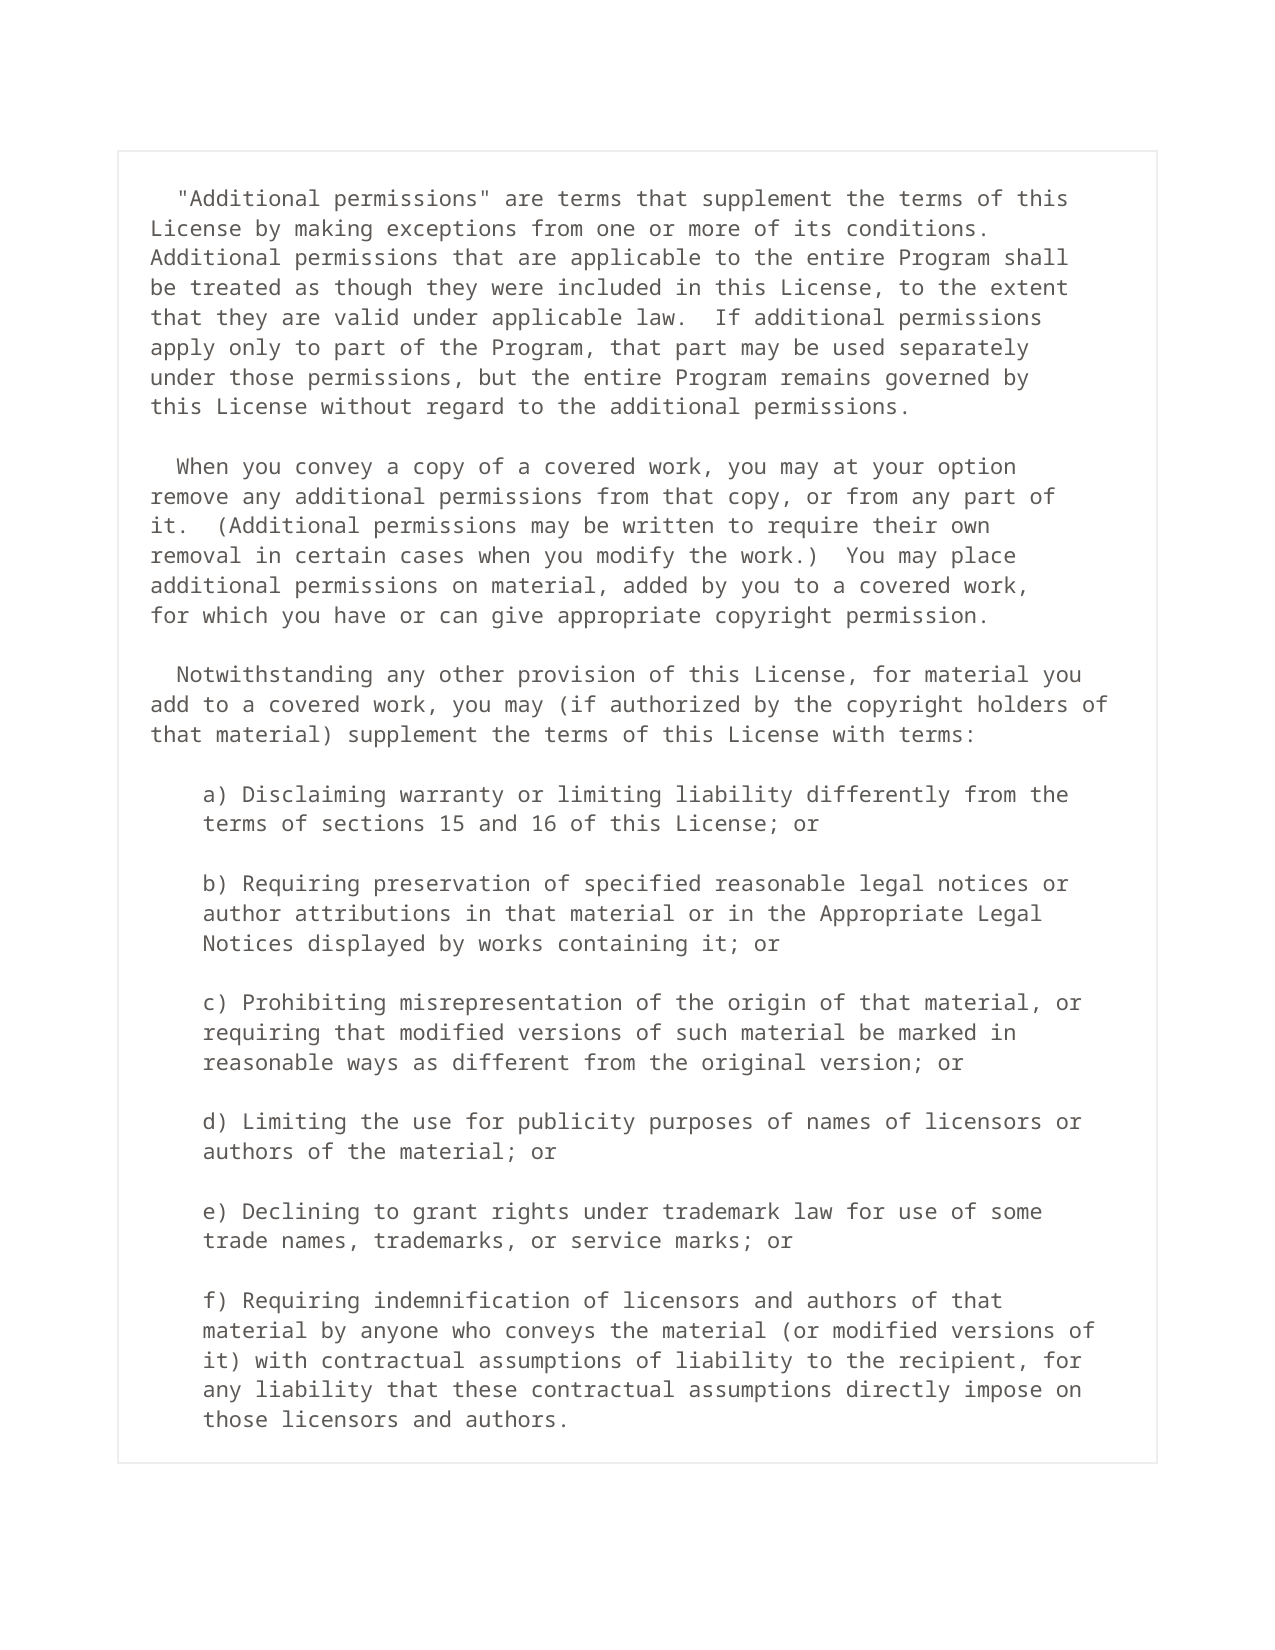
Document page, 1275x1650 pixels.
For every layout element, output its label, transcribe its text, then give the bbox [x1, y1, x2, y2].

text that material) supplement the terms of this License with terms: [150, 719, 1125, 749]
text add to a covered work, you may (if authorized by the copyright holders of [150, 689, 1125, 719]
text apply only to part of the Program, that part may be used separately [150, 332, 1125, 362]
text material by anyone who conveys the material (or modified versions of [150, 1315, 1125, 1345]
text trade names, trademarks, or service marks; or [150, 1226, 1125, 1255]
text d) Limiting the use for publicity purposes of names of licensors or [150, 1106, 1125, 1136]
text be treated as though they were included in this License, to the extent [150, 272, 1125, 302]
text Notwithstanding any other provision of this License, for material you [150, 659, 1125, 689]
text terms of sections 15 and 16 of this License; or [150, 808, 1125, 838]
text authors of the material; or [150, 1136, 1125, 1166]
text f) Requiring indemnification of licensors and authors of that [150, 1285, 1125, 1315]
text When you convey a copy of a covered work, you may at your option [150, 451, 1125, 481]
text that they are valid under applicable law. If additional permissions [150, 302, 1125, 332]
text any liability that these contractual assumptions directly impose on [150, 1374, 1125, 1404]
text reasonable ways as different from the original version; or [150, 1047, 1125, 1077]
text removal in certain cases when you modify the work.) You may place [150, 540, 1125, 570]
text b) Requiring preservation of specified reasonable legal notices or [150, 868, 1125, 898]
text requiring that modified versions of such material be marked in [150, 1017, 1125, 1047]
text additional permissions on material, added by you to a covered work, [150, 570, 1125, 600]
text Notices displayed by works containing it; or [150, 928, 1125, 957]
text a) Disclaiming warranty or limiting liability differently from the [150, 779, 1125, 808]
text Additional permissions that are applicable to the entire Program shall [150, 242, 1125, 272]
text "Additional permissions" are terms that supplement the terms of this [119, 152, 1156, 213]
text author attributions in that material or in the Appropriate Legal [150, 898, 1125, 928]
text License by making exceptions from one or more of its conditions. [150, 213, 1125, 242]
text this License without regard to the additional permissions. [150, 391, 1125, 421]
text it. (Additional permissions may be written to require their own [150, 511, 1125, 540]
text under those permissions, but the entire Program remains governed by [150, 362, 1125, 391]
text for which you have or can give appropriate copyright permission. [150, 600, 1125, 630]
text remove any additional permissions from that copy, or from any part of [150, 481, 1125, 511]
text c) Prohibiting misrepresentation of the origin of that material, or [150, 987, 1125, 1017]
text e) Declining to grant rights under trademark law for use of some [150, 1196, 1125, 1226]
text those licensors and authors. [150, 1404, 1125, 1434]
text it) with contractual assumptions of liability to the recipient, for [150, 1345, 1125, 1374]
